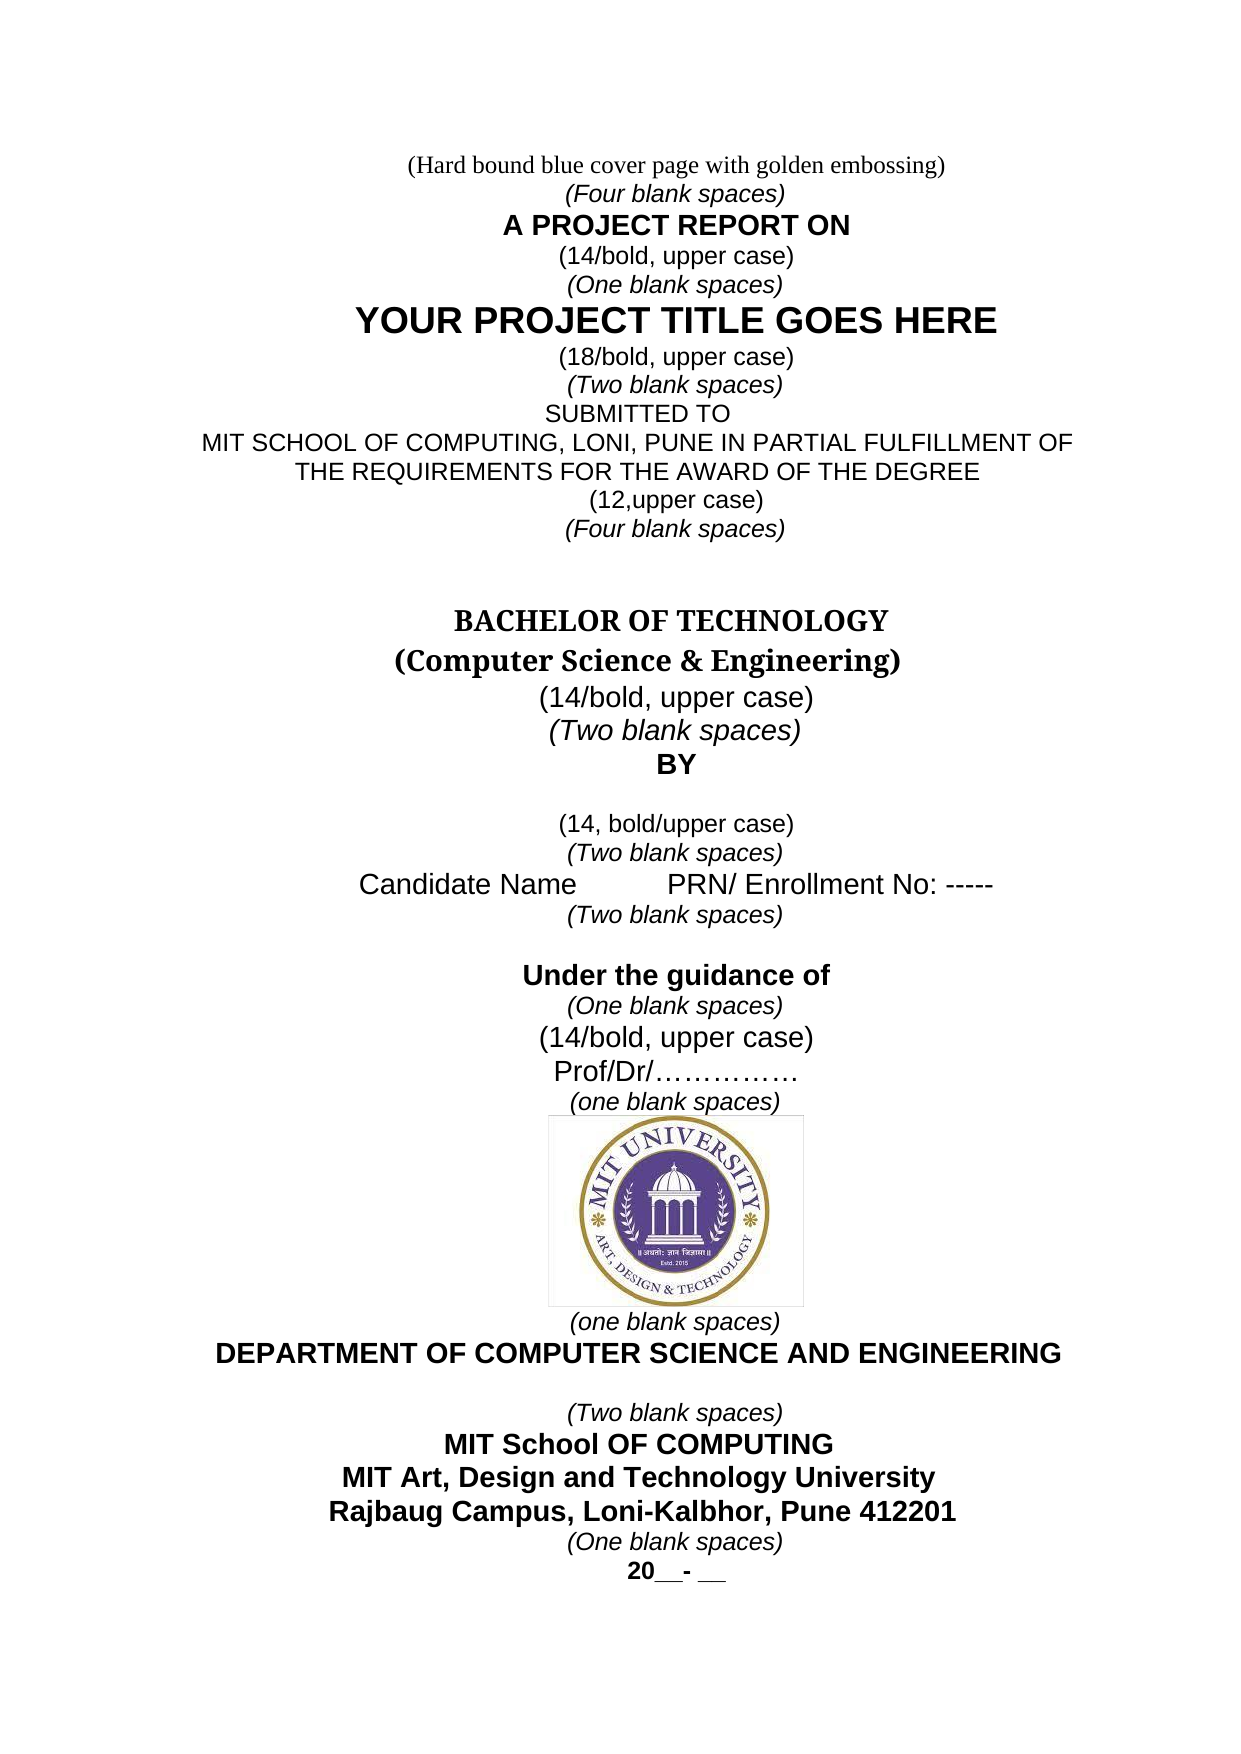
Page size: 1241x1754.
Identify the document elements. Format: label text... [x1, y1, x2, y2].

text Rajbaug Campus, Loni-Kalbhor, Pune 412201 [187, 1494, 1090, 1527]
text (One blank spaces) [187, 991, 1090, 1020]
text (Four blank spaces) [187, 179, 1090, 207]
text (One blank spaces) [187, 1527, 1090, 1556]
text BACHELOR OF TECHNOLOGY [187, 600, 1080, 640]
text (Computer Science & Engineering) [187, 640, 1033, 680]
text (Two blank spaces) [187, 370, 1090, 399]
text (one blank spaces) [187, 1307, 1090, 1336]
text (Four blank spaces) [187, 514, 1090, 543]
text (One blank spaces) [187, 270, 1090, 298]
text (Two blank spaces) [187, 713, 1090, 747]
text (Two blank spaces) [187, 838, 1090, 867]
text (Two blank spaces) [187, 900, 1090, 929]
picture [548, 1115, 804, 1307]
text Candidate Name PRN/ Enrollment No: ----- [187, 867, 1090, 900]
text (Two blank spaces) [187, 1398, 1090, 1427]
text DEPARTMENT OF COMPUTER SCIENCE AND ENGINEERING [187, 1336, 1090, 1369]
text (12,upper case) [187, 485, 1090, 514]
text (14, bold/upper case) [187, 809, 1090, 838]
text (14/bold, upper case) [187, 680, 1090, 713]
text SUBMITTED TO [187, 399, 1087, 428]
text (14/bold, upper case) [187, 1020, 1090, 1053]
text 20__- __ [187, 1556, 1090, 1585]
text MIT SCHOOL OF COMPUTING, LONI, PUNE IN PARTIAL FULFILLMENT OF THE REQUIREMENTS FOR THE AWARD OF THE DEGREE [187, 428, 1087, 485]
text (18/bold, upper case) [187, 342, 1090, 370]
text YOUR PROJECT TITLE GOES HERE [187, 298, 1090, 342]
text BY [187, 747, 1090, 780]
text (14/bold, upper case) [187, 241, 1090, 270]
text Prof/Dr/…………… [187, 1053, 1090, 1087]
text Under the guidance of [187, 958, 1090, 991]
text A PROJECT REPORT ON [187, 207, 1090, 241]
text (one blank spaces) [187, 1087, 1090, 1116]
text (Hard bound blue cover page with golden embossing) [187, 150, 1090, 179]
text MIT Art, Design and Technology University [187, 1460, 1090, 1494]
text MIT School OF COMPUTING [187, 1427, 1090, 1460]
